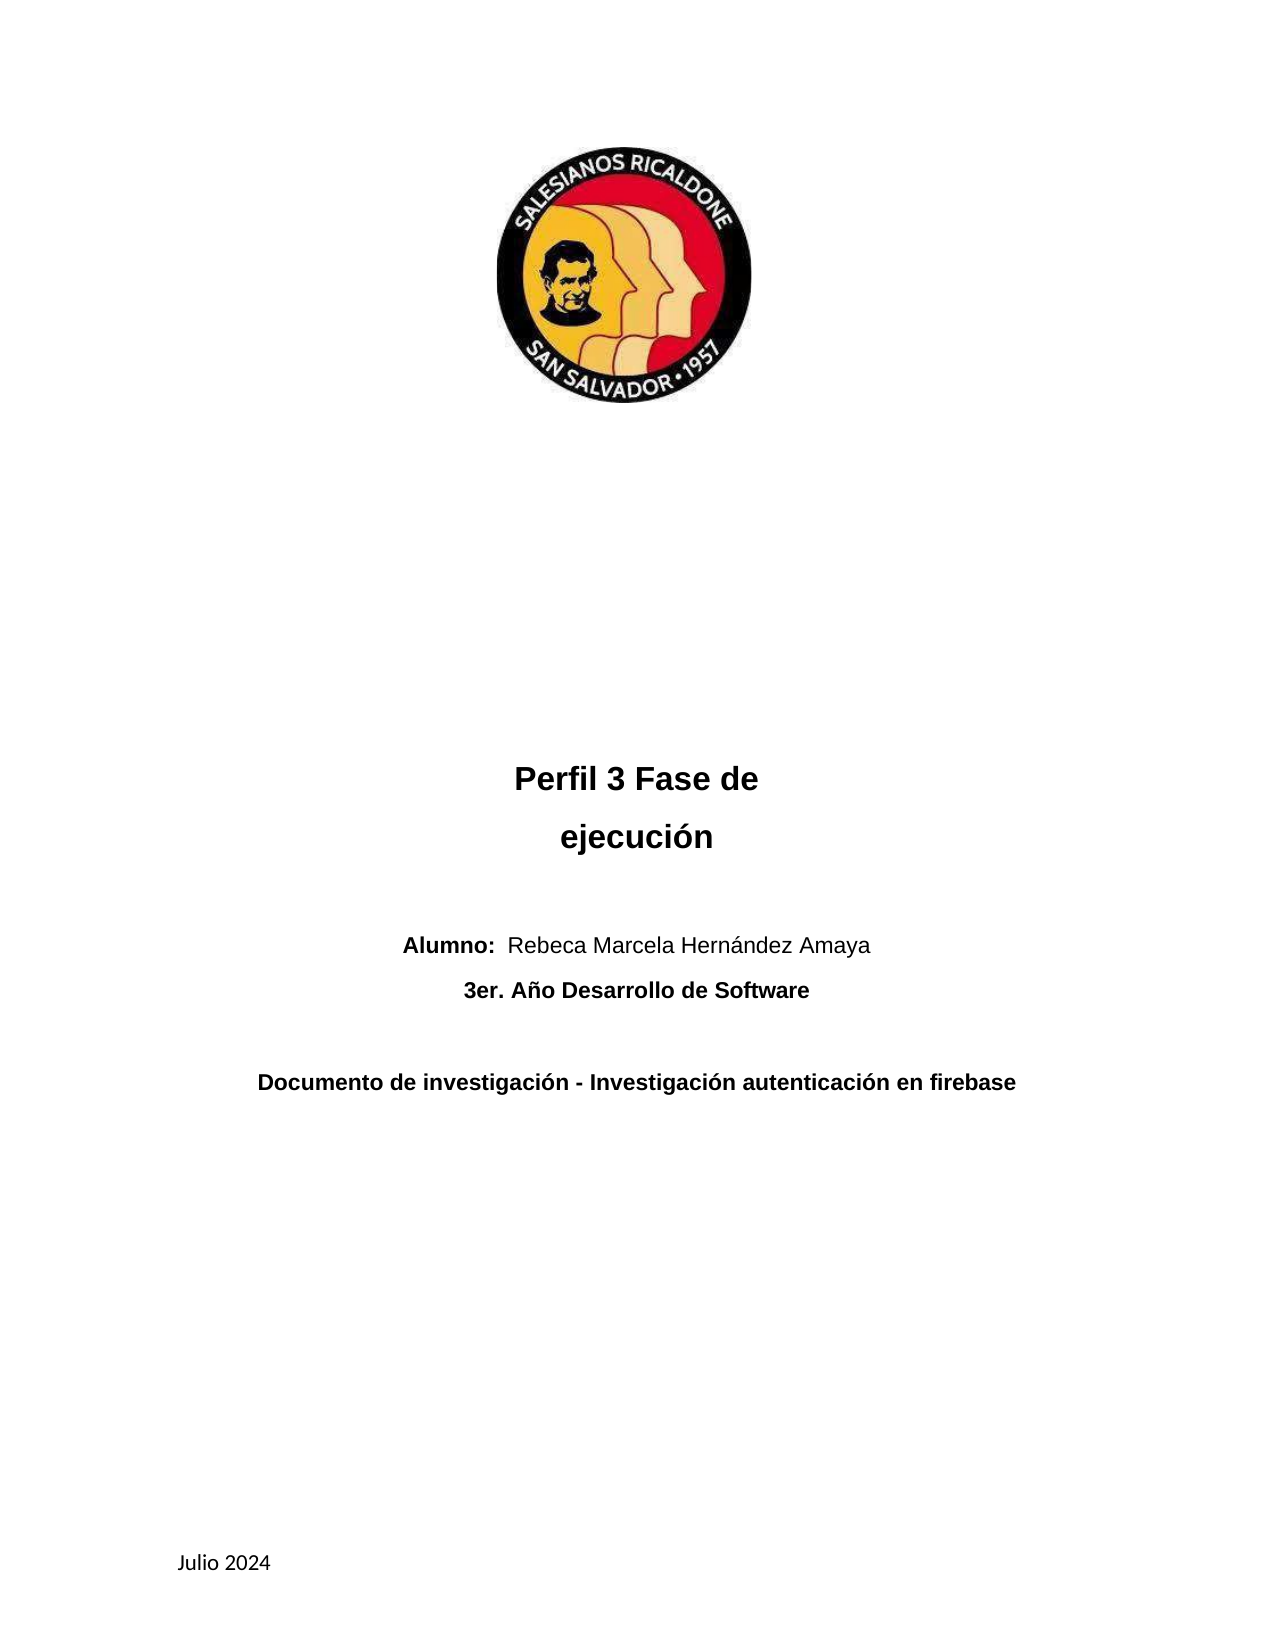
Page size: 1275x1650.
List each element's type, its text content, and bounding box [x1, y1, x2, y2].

text Perfil 3 Fase de [177, 759, 1096, 797]
text Alumno: Rebeca Marcela Hernández Amaya [177, 932, 1096, 958]
text 3er. Año Desarrollo de Software [177, 977, 1096, 1004]
text Documento de investigación - Investigación autenticación en firebase [177, 1069, 1096, 1095]
picture [496, 147, 752, 403]
text ejecución [177, 817, 1096, 855]
